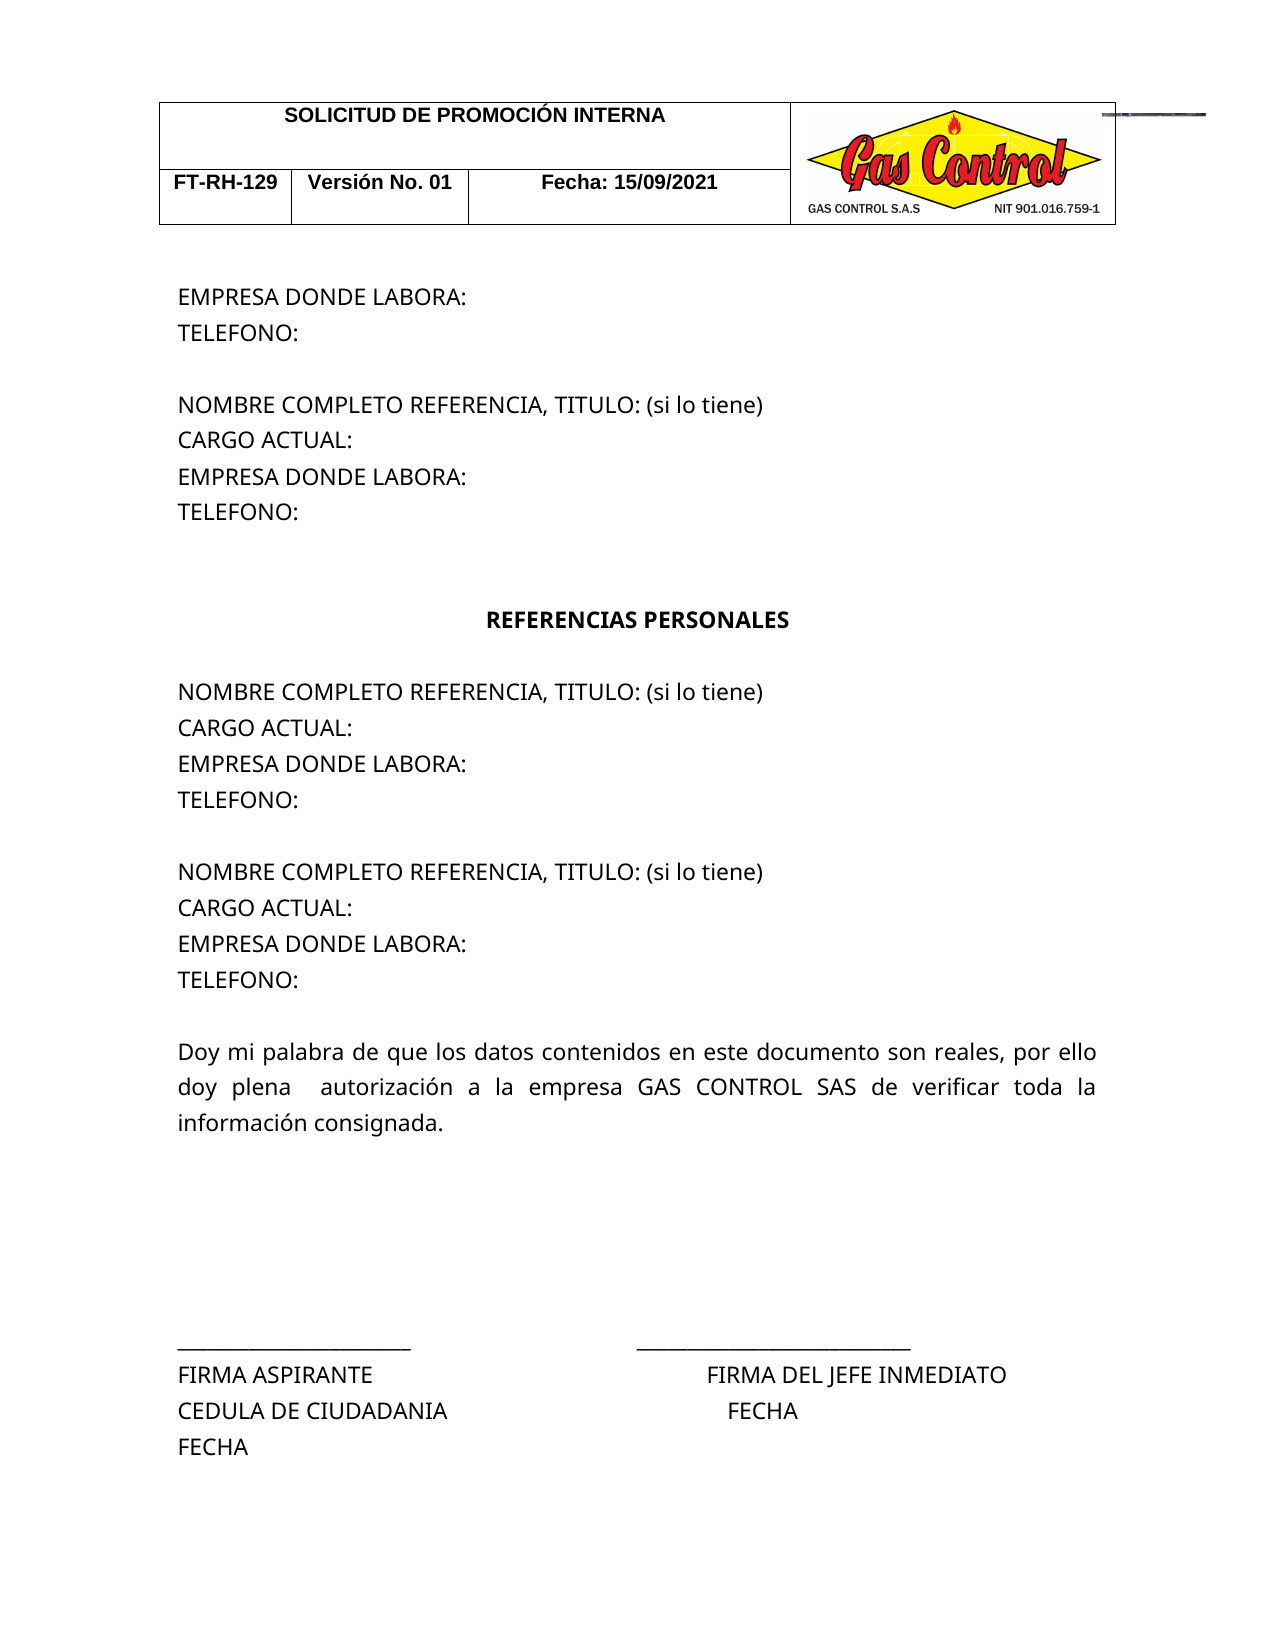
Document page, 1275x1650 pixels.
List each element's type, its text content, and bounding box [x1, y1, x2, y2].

text TELEFONO: [177, 963, 1098, 995]
text CARGO ACTUAL: [177, 712, 1098, 743]
text NOMBRE COMPLETO REFERENCIA, TITULO: (si lo tiene) [177, 388, 1098, 420]
text TELEFONO: [177, 317, 1098, 348]
text NOMBRE COMPLETO REFERENCIA, TITULO: (si lo tiene) [177, 856, 1098, 887]
text CEDULA DE CIUDADANIA FECHA [177, 1395, 1098, 1426]
text CARGO ACTUAL: [177, 424, 1098, 456]
text CARGO ACTUAL: [177, 892, 1098, 923]
text EMPRESA DONDE LABORA: [177, 460, 1098, 492]
text EMPRESA DONDE LABORA: [177, 748, 1098, 779]
text NOMBRE COMPLETO REFERENCIA, TITULO: (si lo tiene) [177, 676, 1098, 707]
text TELEFONO: [177, 784, 1098, 815]
text FIRMA ASPIRANTE FIRMA DEL JEFE INMEDIATO [177, 1359, 1098, 1390]
picture [806, 110, 1115, 213]
text EMPRESA DONDE LABORA: [177, 281, 1098, 312]
text Doy mi palabra de que los datos contenidos en este documento son reales, por ello doy plena autorización a la empresa GAS CONTROL SAS de verificar toda la información consignada. [177, 1035, 1098, 1138]
text REFERENCIAS PERSONALES [177, 604, 1098, 635]
text EMPRESA DONDE LABORA: [177, 928, 1098, 959]
text FECHA [177, 1431, 1098, 1462]
picture [1116, 113, 1207, 117]
text TELEFONO: [177, 496, 1098, 528]
text _______________________ ___________________________ [177, 1323, 1098, 1354]
